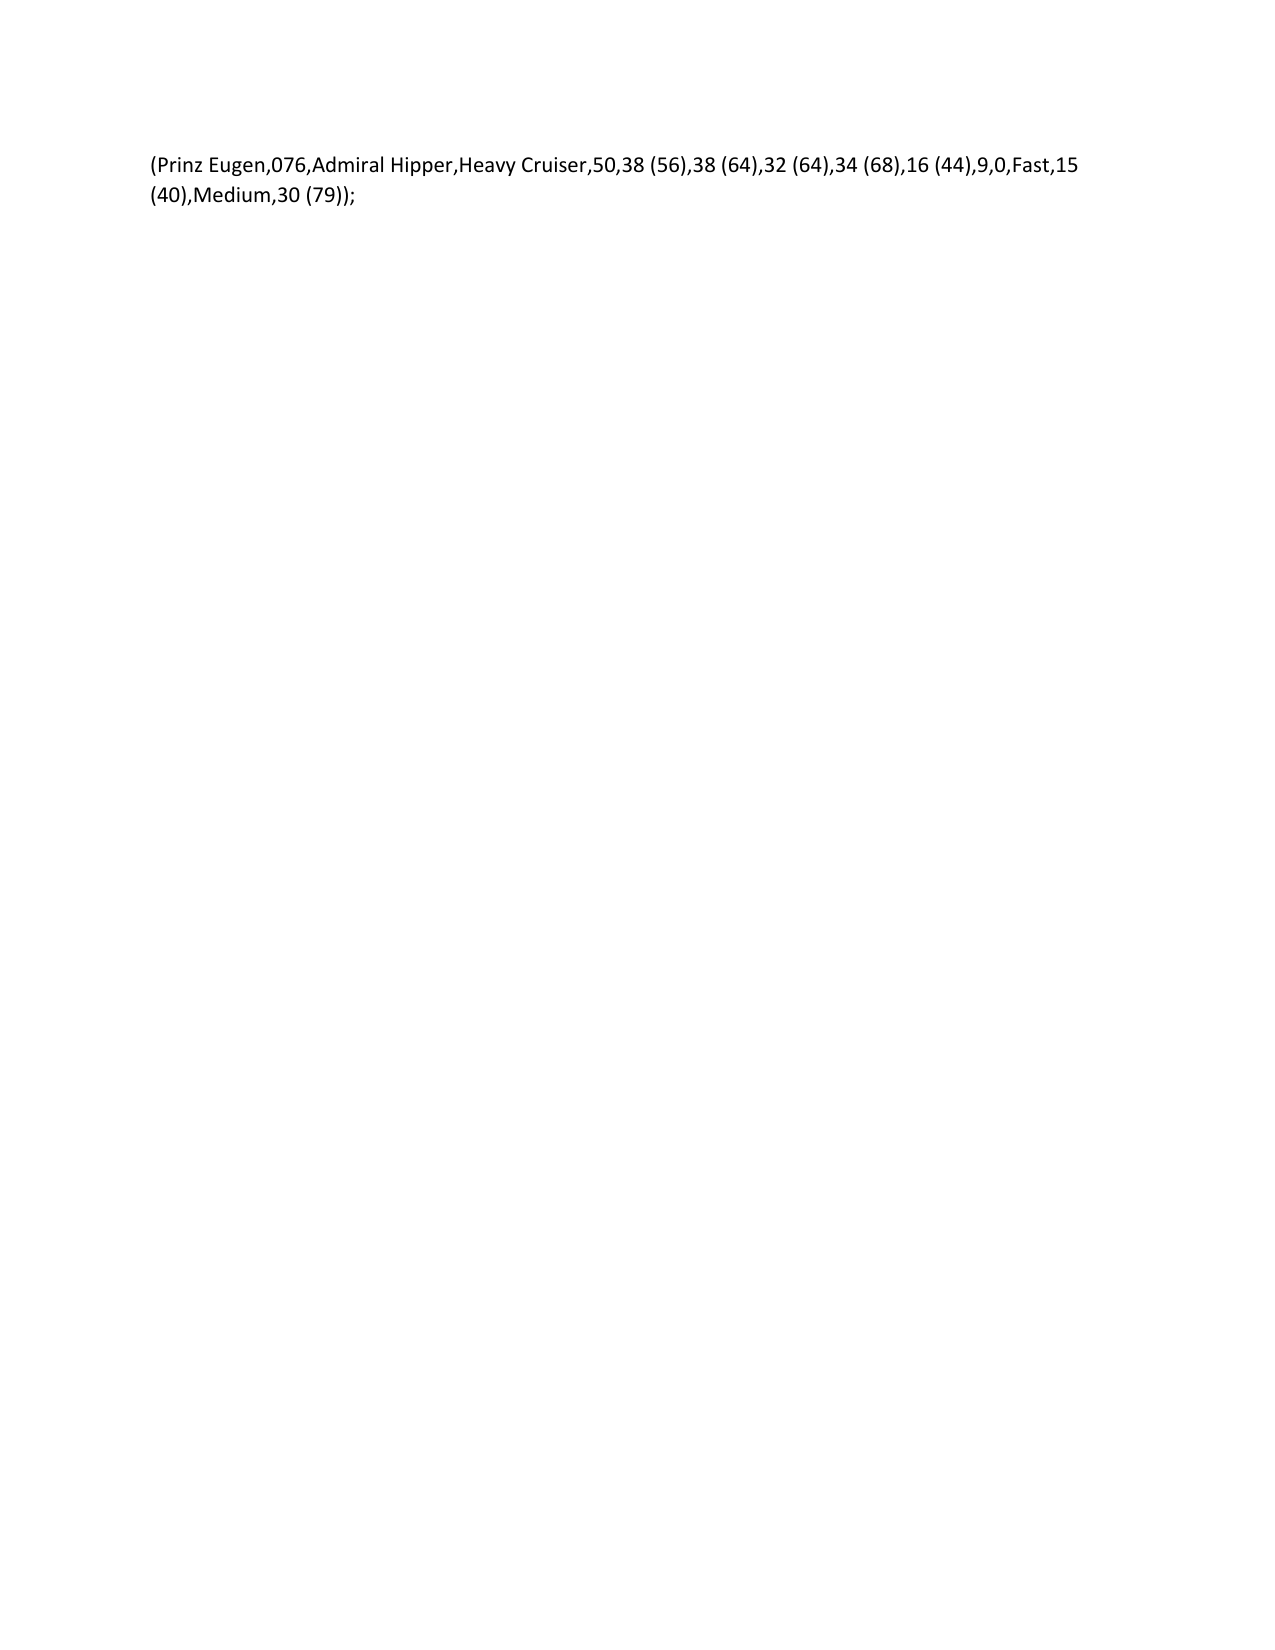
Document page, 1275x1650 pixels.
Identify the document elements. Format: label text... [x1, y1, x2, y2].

text (Prinz Eugen,076,Admiral Hipper,Heavy Cruiser,50,38 (56),38 (64),32 (64),34 (68),16 (44),9,0,Fast,15 (40),Medium,30 (79)); [150, 150, 1125, 208]
